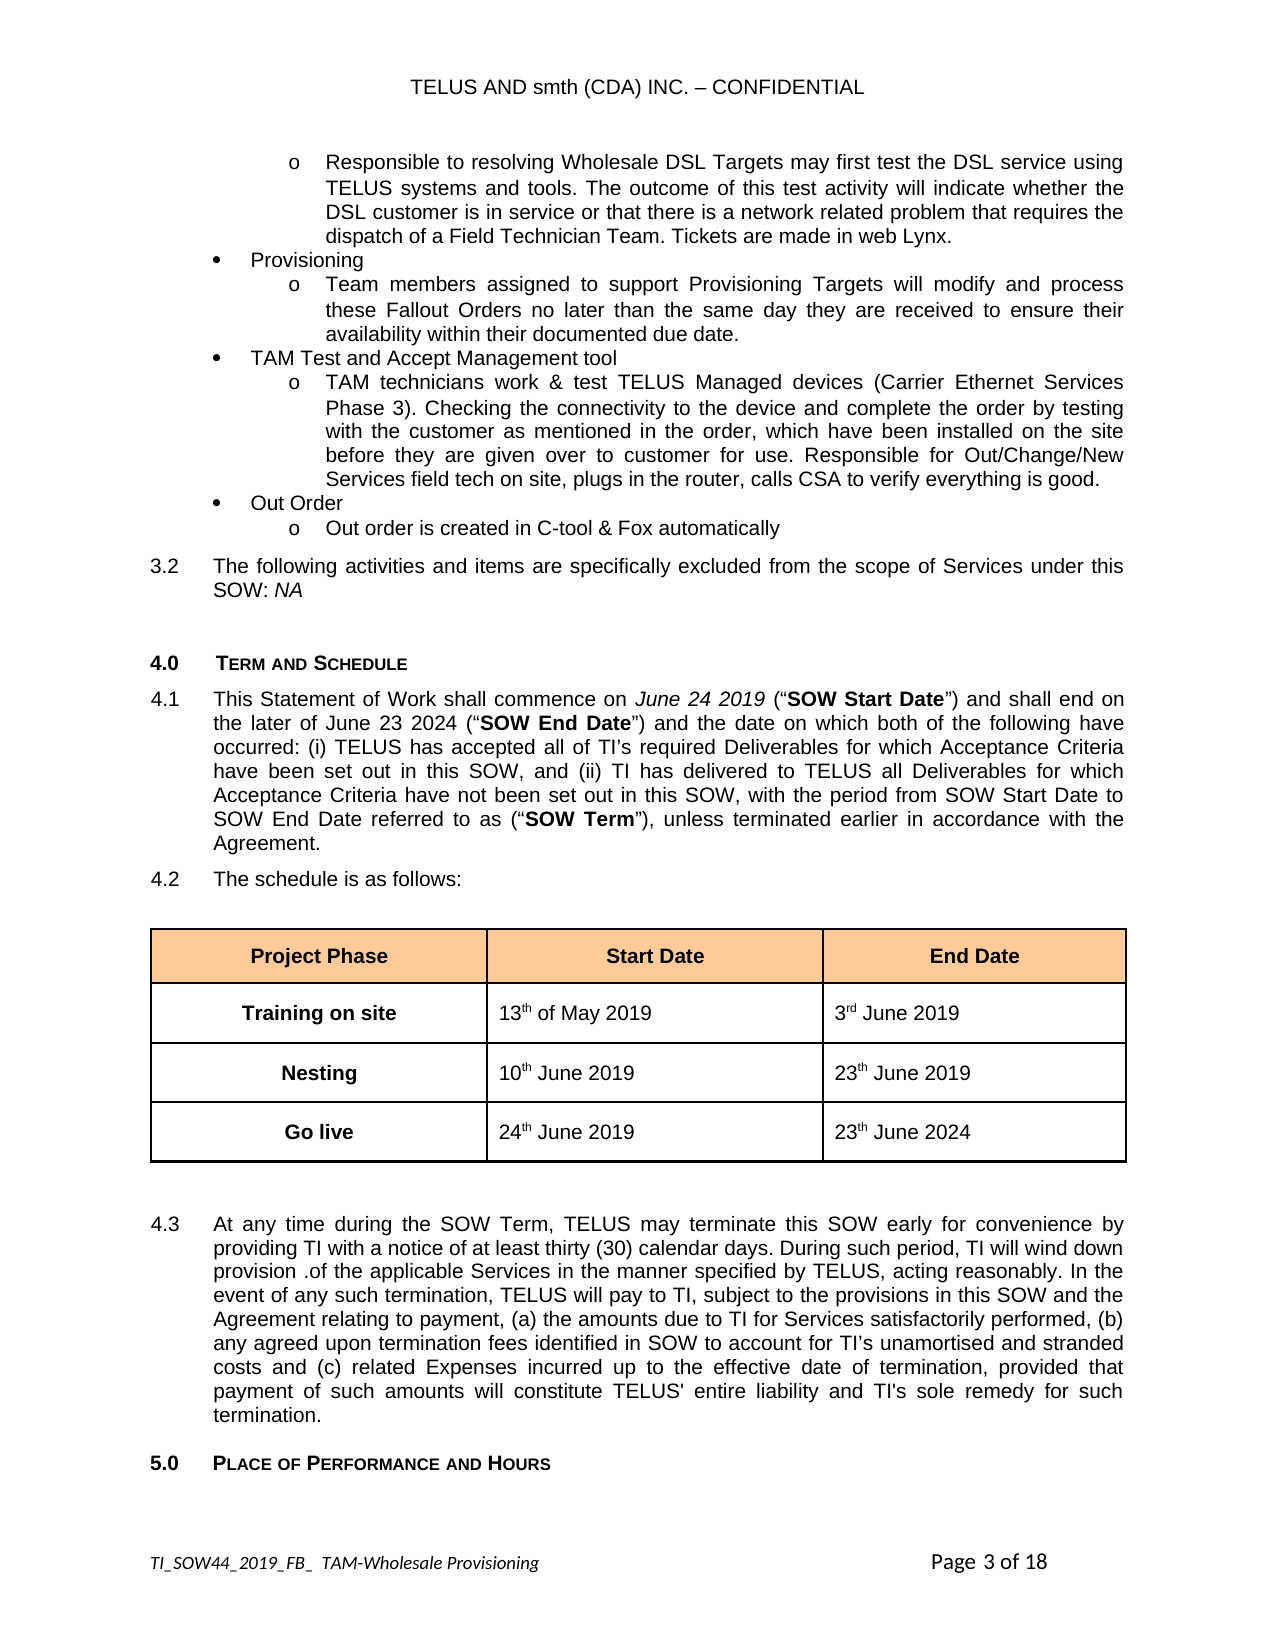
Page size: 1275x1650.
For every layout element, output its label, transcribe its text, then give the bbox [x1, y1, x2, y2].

table_cell 13th of May 2019 [488, 984, 822, 1042]
table_cell 3rd June 2019 [824, 984, 1125, 1042]
list Term and Schedule [150, 651, 1125, 674]
list Place of Performance and Hours [150, 1451, 1125, 1475]
list This Statement of Work shall commence on June 24 2019 (“SOW Start Date”) and shall end on the later of June 23 2024 (“SOW End Date”) and the date on which both of the following have occurred: (i) TELUS has accepted all of TI’s required Deliverables for which Acceptance Criteria have been set out in this SOW, and (ii) TI has delivered to TELUS all Deliverables for which Acceptance Criteria have not been set out in this SOW, with the period from SOW Start Date to SOW End Date referred to as (“SOW Term”), unless terminated earlier in accordance with the Agreement. [151, 687, 1125, 855]
table_cell 10th June 2019 [488, 1044, 822, 1101]
list TAM Test and Accept Management tool [213, 346, 1125, 369]
table_header Project Phase [152, 930, 486, 982]
list The schedule is as follows: [151, 867, 1125, 891]
text 3.2 The following activities and items are specifically excluded from the scope of Services under this SOW: NA [150, 554, 1125, 602]
list Provisioning [213, 248, 1125, 272]
list At any time during the SOW Term, TELUS may terminate this SOW early for convenience by providing TI with a notice of at least thirty (30) calendar days. During such period, TI will wind down provision .of the applicable Services in the manner specified by TELUS, acting reasonably. In the event of any such termination, TELUS will pay to TI, subject to the provisions in this SOW and the Agreement relating to payment, (a) the amounts due to TI for Services satisfactorily performed, (b) any agreed upon termination fees identified in SOW to account for TI’s unamortised and stranded costs and (c) related Expenses incurred up to the effective date of termination, provided that payment of such amounts will constitute TELUS' entire liability and TI's sole remedy for such termination. [151, 1211, 1125, 1427]
table_cell Training on site [152, 984, 486, 1042]
table_header Start Date [488, 930, 822, 982]
table_cell Go live [152, 1103, 486, 1160]
list Out Order [213, 491, 1125, 515]
table_cell 24th June 2019 [488, 1103, 822, 1160]
table_cell Nesting [152, 1044, 486, 1101]
table_header End Date [824, 930, 1125, 982]
list Responsible to resolving Wholesale DSL Targets may first test the DSL service using TELUS systems and tools. The outcome of this test activity will indicate whether the DSL customer is in service or that there is a network related problem that requires the dispatch of a Field Technician Team. Tickets are made in web Lynx. [288, 150, 1125, 248]
list Out order is created in C-tool & Fox automatically [288, 515, 1125, 541]
table_cell 23th June 2024 [824, 1103, 1125, 1160]
table_cell 23th June 2019 [824, 1044, 1125, 1101]
list TAM technicians work & test TELUS Managed devices (Carrier Ethernet Services Phase 3). Checking the connectivity to the device and complete the order by testing with the customer as mentioned in the order, which have been installed on the site before they are given over to customer for use. Responsible for Out/Change/New Services field tech on site, plugs in the router, calls CSA to verify everything is good. [288, 369, 1125, 491]
list Team members assigned to support Provisioning Targets will modify and process these Fallout Orders no later than the same day they are received to ensure their availability within their documented due date. [288, 272, 1125, 346]
